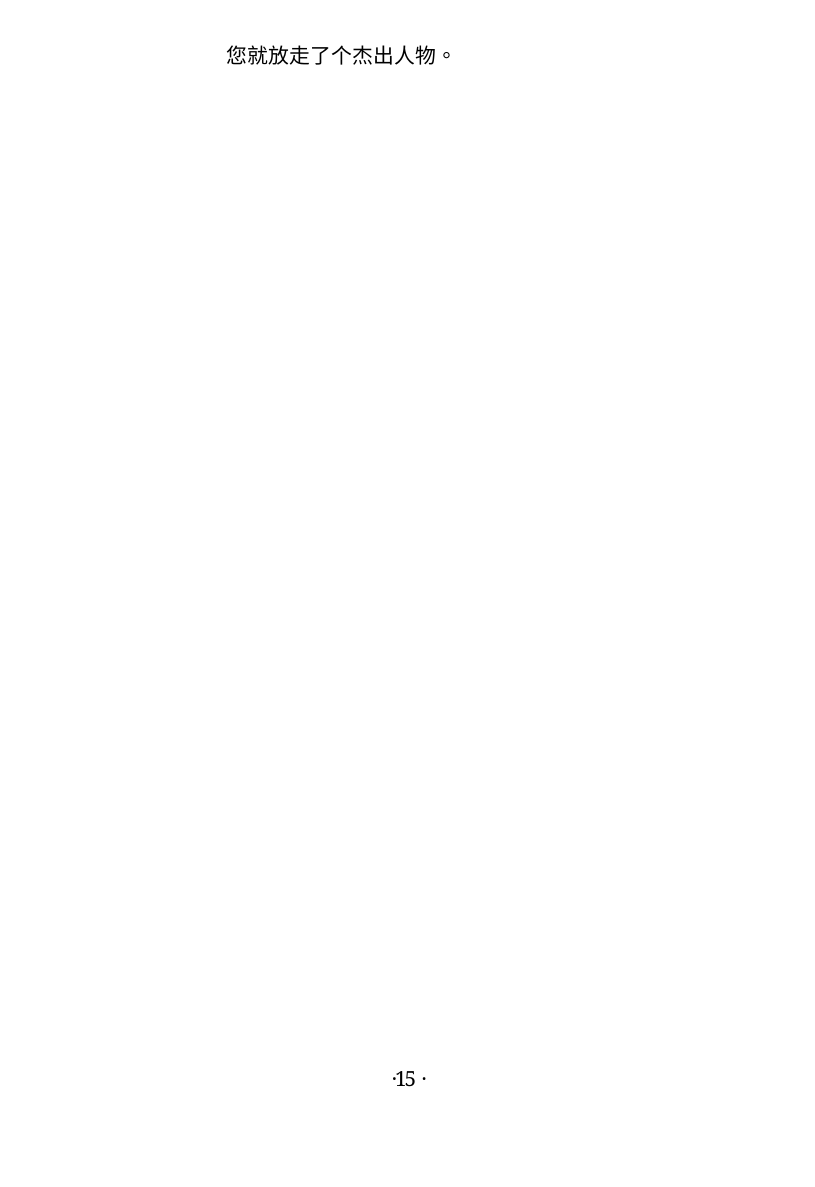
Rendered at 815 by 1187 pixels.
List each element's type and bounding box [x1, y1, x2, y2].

text [139, 42, 703, 70]
